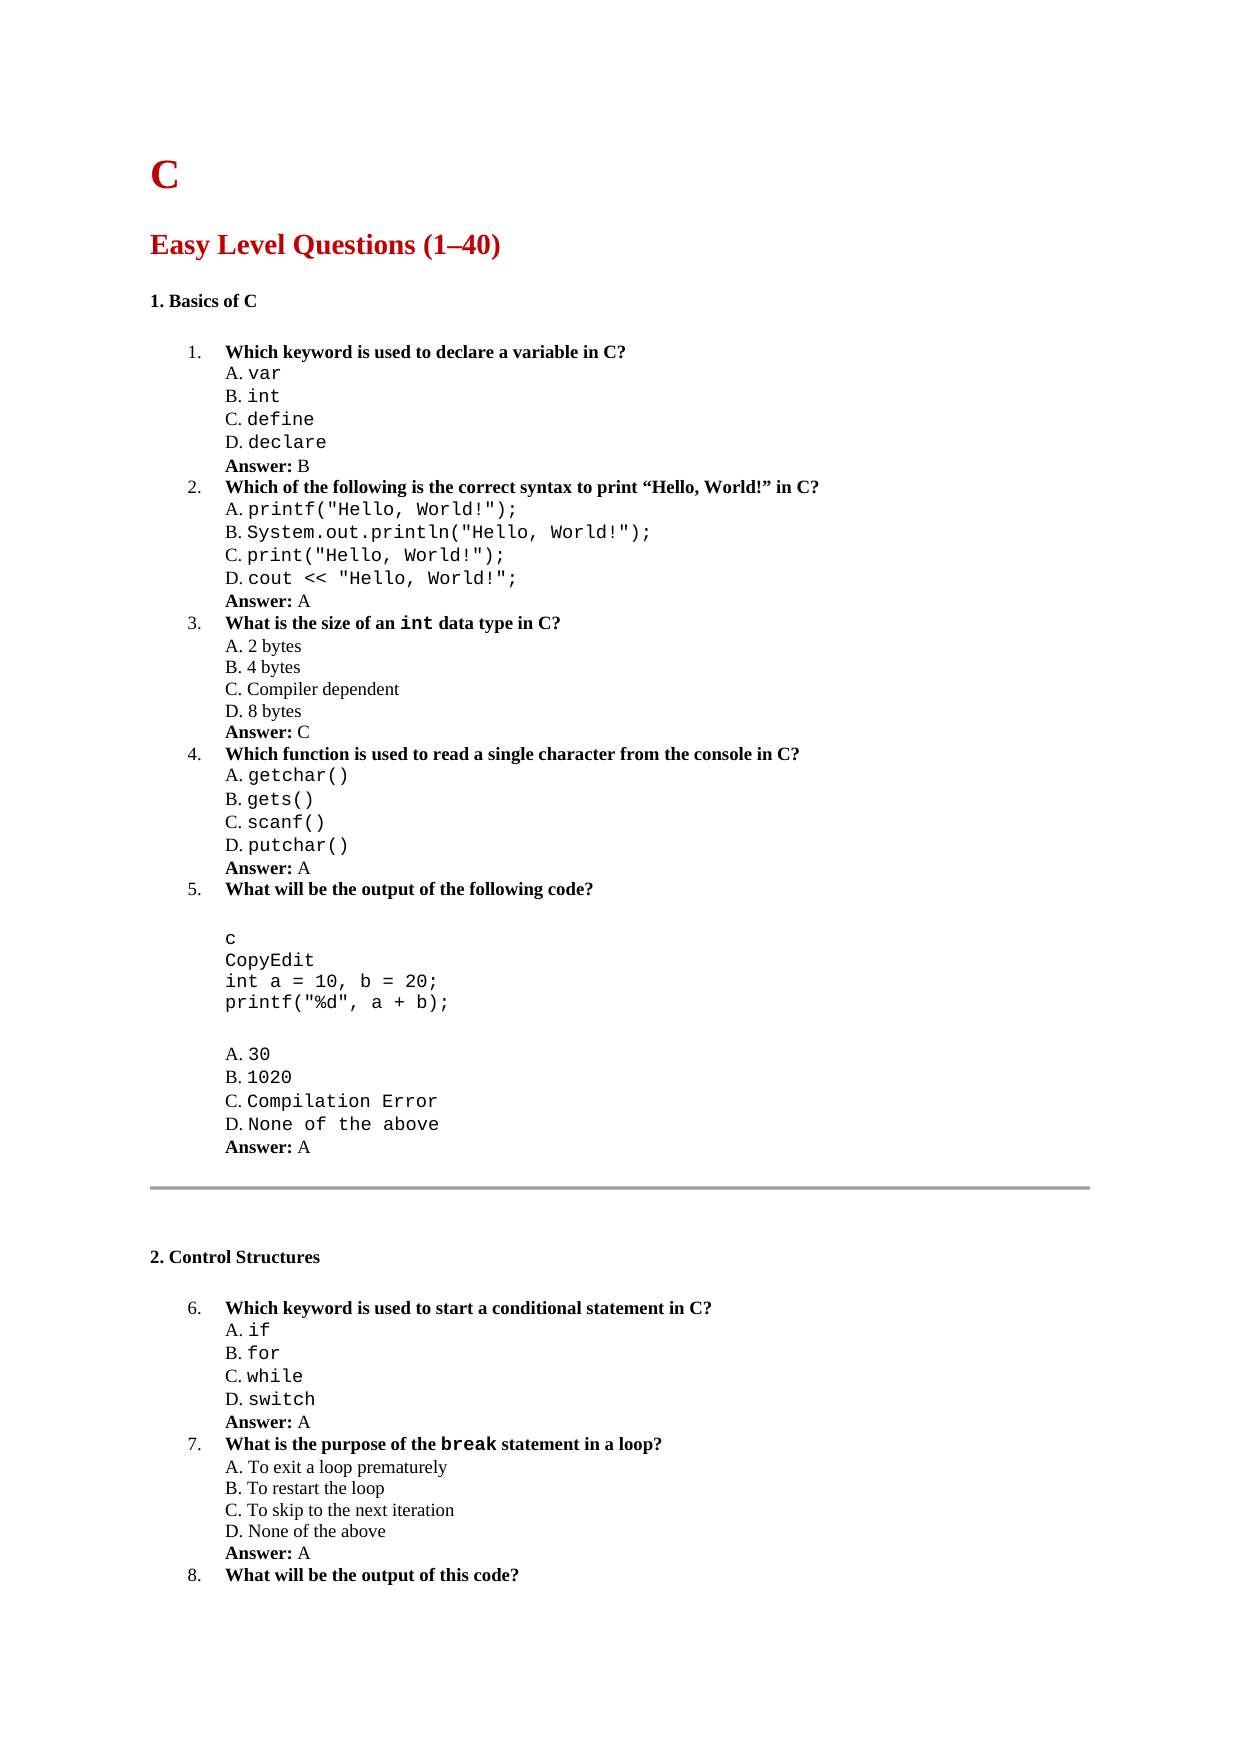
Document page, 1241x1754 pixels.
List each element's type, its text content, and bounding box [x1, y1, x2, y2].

text A. 30 B. 1020 C. Compilation Error D. None of the above Answer: A [225, 1043, 1090, 1157]
text int a = 10, b = 20; [225, 972, 1090, 993]
text 2. Control Structures [150, 1246, 1090, 1268]
list What is the size of an int data type in C? A. 2 bytes B. 4 bytes C. Compiler dependent D. 8 bytes Answer: C [187, 612, 1090, 743]
text Easy Level Questions (1–40) [150, 227, 1090, 261]
list What is the purpose of the break statement in a loop? A. To exit a loop prematurely B. To restart the loop C. To skip to the next iteration D. None of the above Answer: A [187, 1432, 1090, 1563]
list Which keyword is used to start a conditional statement in C? A. if B. for C. while D. switch Answer: A [187, 1297, 1090, 1432]
list What will be the output of this code? [187, 1563, 1090, 1585]
list Which keyword is used to declare a variable in C? A. var B. int C. define D. declare Answer: B [187, 341, 1090, 476]
list Which of the following is the correct syntax to print “Hello, World!” in C? A. printf("Hello, World!"); B. System.out.println("Hello, World!"); C. print("Hello, World!"); D. cout << "Hello, World!"; Answer: A [187, 476, 1090, 612]
list Which function is used to read a single character from the console in C? A. getchar() B. gets() C. scanf() D. putchar() Answer: A [187, 743, 1090, 878]
text C [150, 150, 1090, 198]
text printf("%d", a + b); [225, 993, 1090, 1014]
list What will be the output of the following code? [187, 878, 1090, 900]
text c [225, 929, 1090, 950]
text CopyEdit [225, 950, 1090, 972]
text 1. Basics of C [150, 290, 1090, 311]
